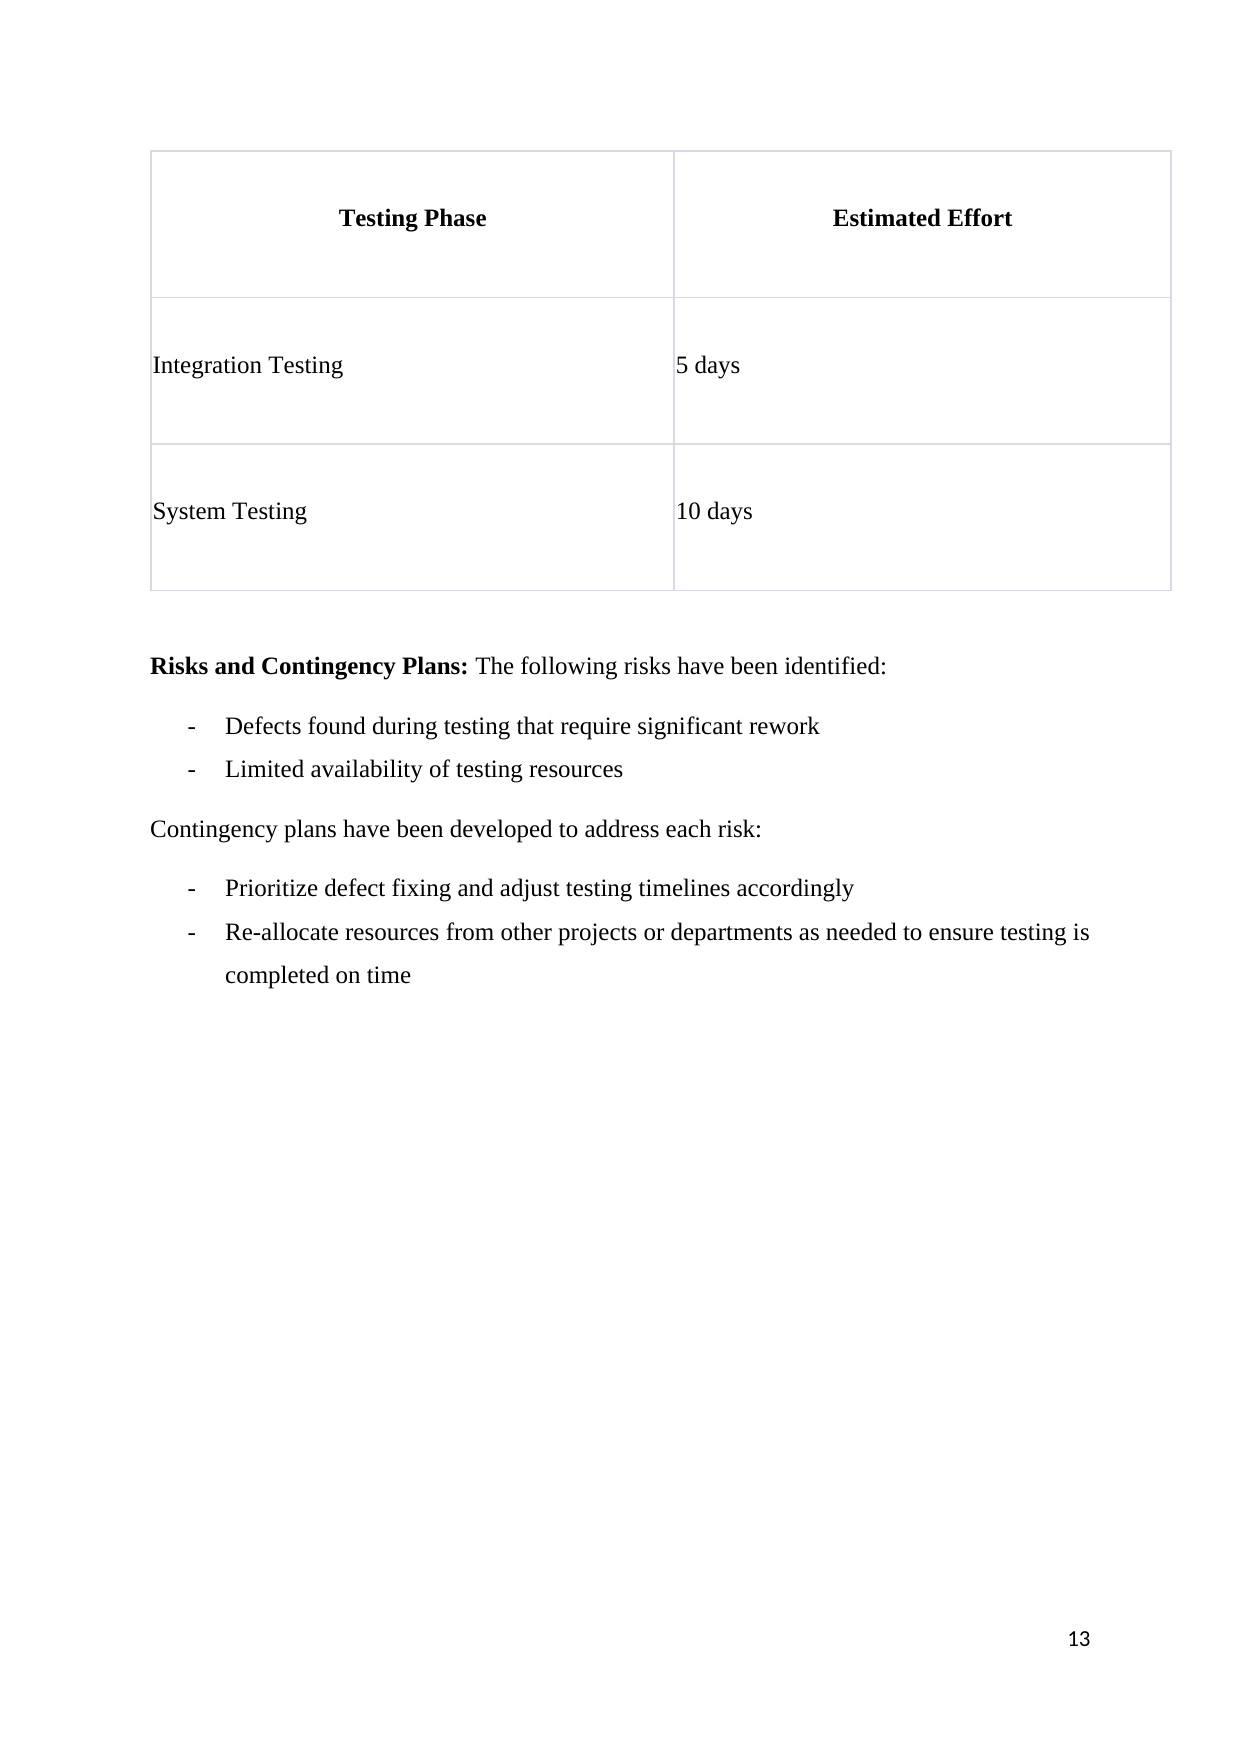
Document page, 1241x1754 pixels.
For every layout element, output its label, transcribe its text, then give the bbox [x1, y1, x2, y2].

text Risks and Contingency Plans: The following risks have been identified: [150, 651, 1090, 680]
table_header Testing Phase [152, 152, 673, 297]
list Re-allocate resources from other projects or departments as needed to ensure testing is completed on time [187, 917, 1090, 988]
list Limited availability of testing resources [187, 754, 1090, 783]
table_cell 10 days [675, 445, 1170, 590]
table_cell Integration Testing [152, 298, 673, 443]
text Contingency plans have been developed to address each risk: [150, 814, 1090, 842]
list Prioritize defect fixing and adjust testing timelines accordingly [187, 873, 1090, 902]
table_header Estimated Effort [675, 152, 1170, 297]
table_cell System Testing [152, 445, 673, 590]
table_cell 5 days [675, 298, 1170, 443]
list Defects found during testing that require significant rework [187, 711, 1090, 739]
